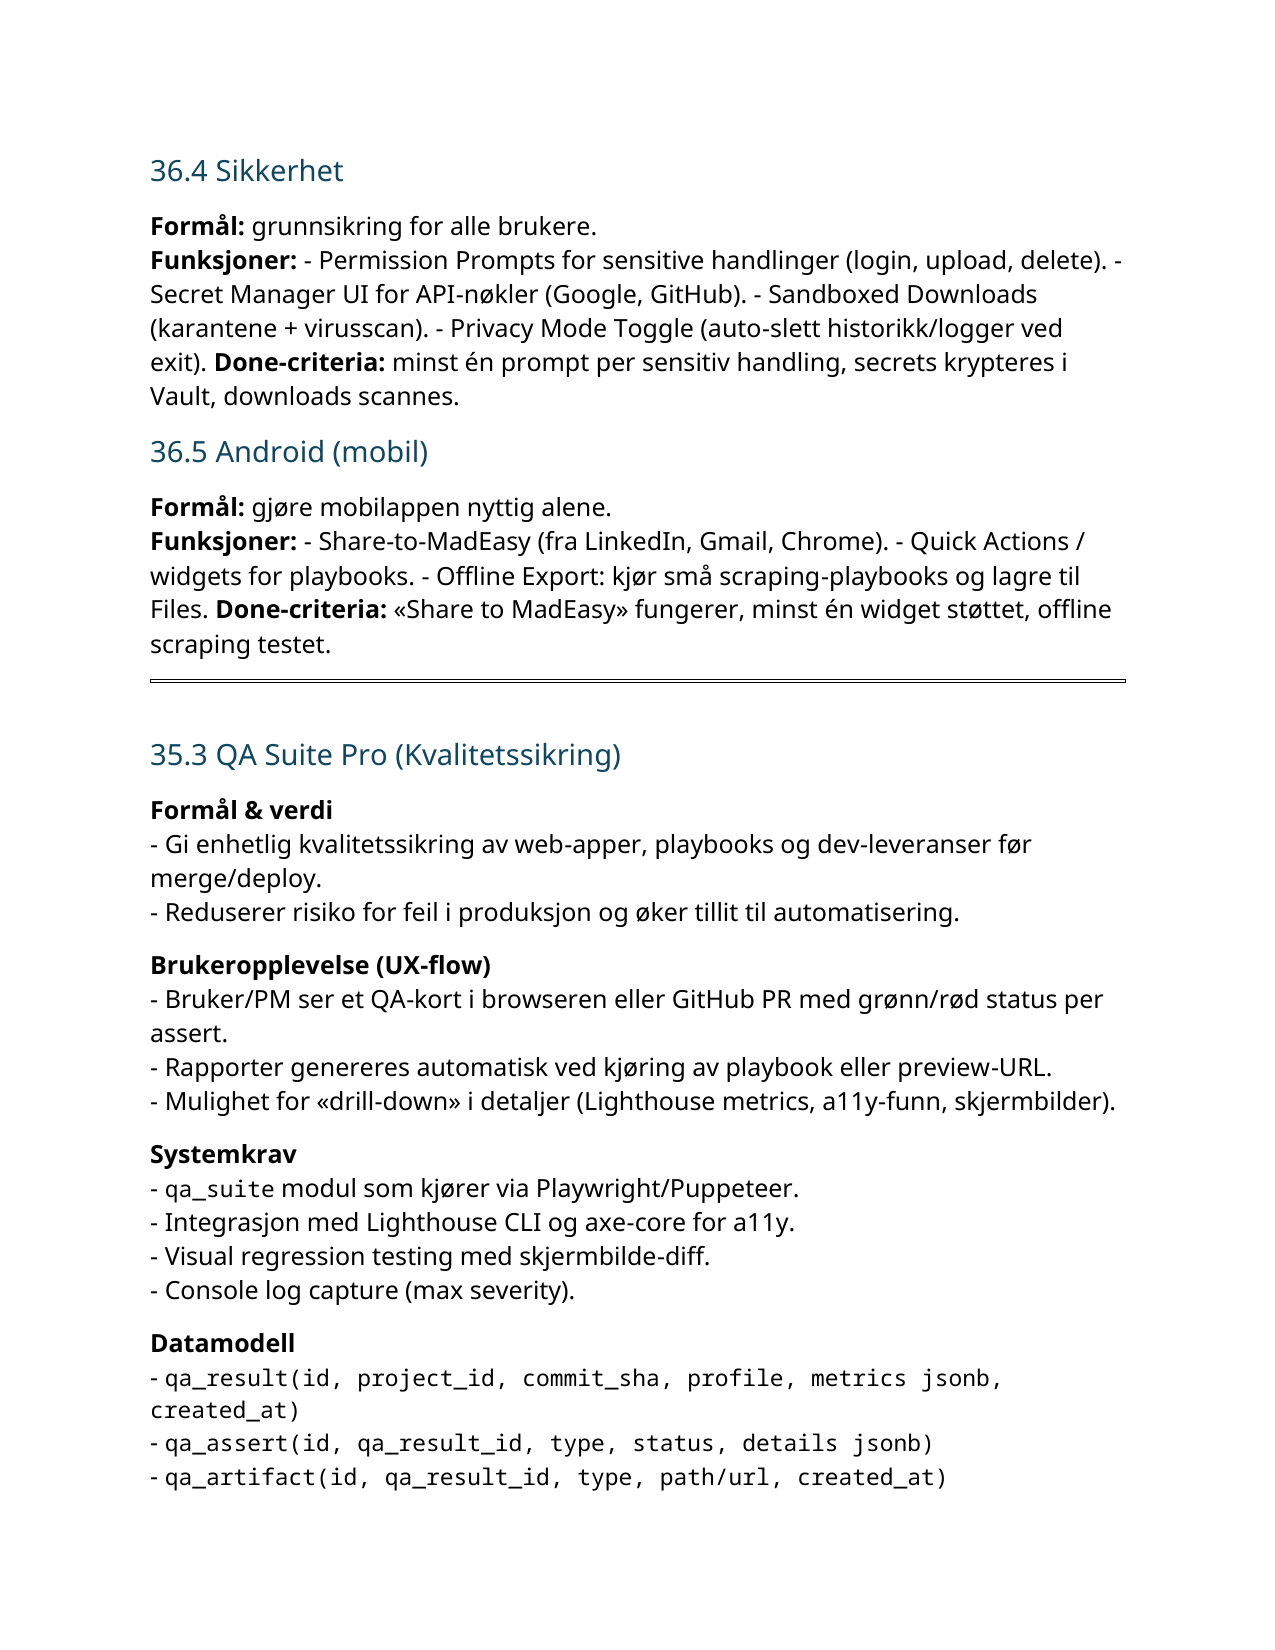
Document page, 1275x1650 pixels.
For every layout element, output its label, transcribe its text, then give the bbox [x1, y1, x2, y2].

subtitle 36.4 Sikkerhet [150, 150, 1125, 190]
text Formål: gjøre mobilappen nyttig alene. Funksjoner: - Share‑to‑MadEasy (fra LinkedIn, Gmail, Chrome). - Quick Actions / widgets for playbooks. - Offline Export: kjør små scraping‑playbooks og lagre til Files. Done‑criteria: «Share to MadEasy» fungerer, minst én widget støttet, offline scraping testet. [150, 490, 1125, 660]
text Formål: grunnsikring for alle brukere. Funksjoner: - Permission Prompts for sensitive handlinger (login, upload, delete). - Secret Manager UI for API‑nøkler (Google, GitHub). - Sandboxed Downloads (karantene + virusscan). - Privacy Mode Toggle (auto‑slett historikk/logger ved exit). Done‑criteria: minst én prompt per sensitiv handling, secrets krypteres i Vault, downloads scannes. [150, 208, 1125, 413]
text Formål & verdi - Gi enhetlig kvalitetssikring av web‑apper, playbooks og dev‑leveranser før merge/deploy. - Reduserer risiko for feil i produksjon og øker tillit til automatisering. [150, 792, 1125, 929]
text Datamodell - qa_result(id, project_id, commit_sha, profile, metrics jsonb, created_at) - qa_assert(id, qa_result_id, type, status, details jsonb) - qa_artifact(id, qa_result_id, type, path/url, created_at) [150, 1326, 1125, 1493]
subtitle 35.3 QA Suite Pro (Kvalitetssikring) [150, 734, 1125, 774]
text Brukeropplevelse (UX‑flow) - Bruker/PM ser et QA‑kort i browseren eller GitHub PR med grønn/rød status per assert. - Rapporter genereres automatisk ved kjøring av playbook eller preview‑URL. - Mulighet for «drill‑down» i detaljer (Lighthouse metrics, a11y‑funn, skjermbilder). [150, 947, 1125, 1118]
subtitle 36.5 Android (mobil) [150, 432, 1125, 471]
text Systemkrav - qa_suite modul som kjører via Playwright/Puppeteer. - Integrasjon med Lighthouse CLI og axe‑core for a11y. - Visual regression testing med skjermbilde‑diff. - Console log capture (max severity). [150, 1136, 1125, 1307]
